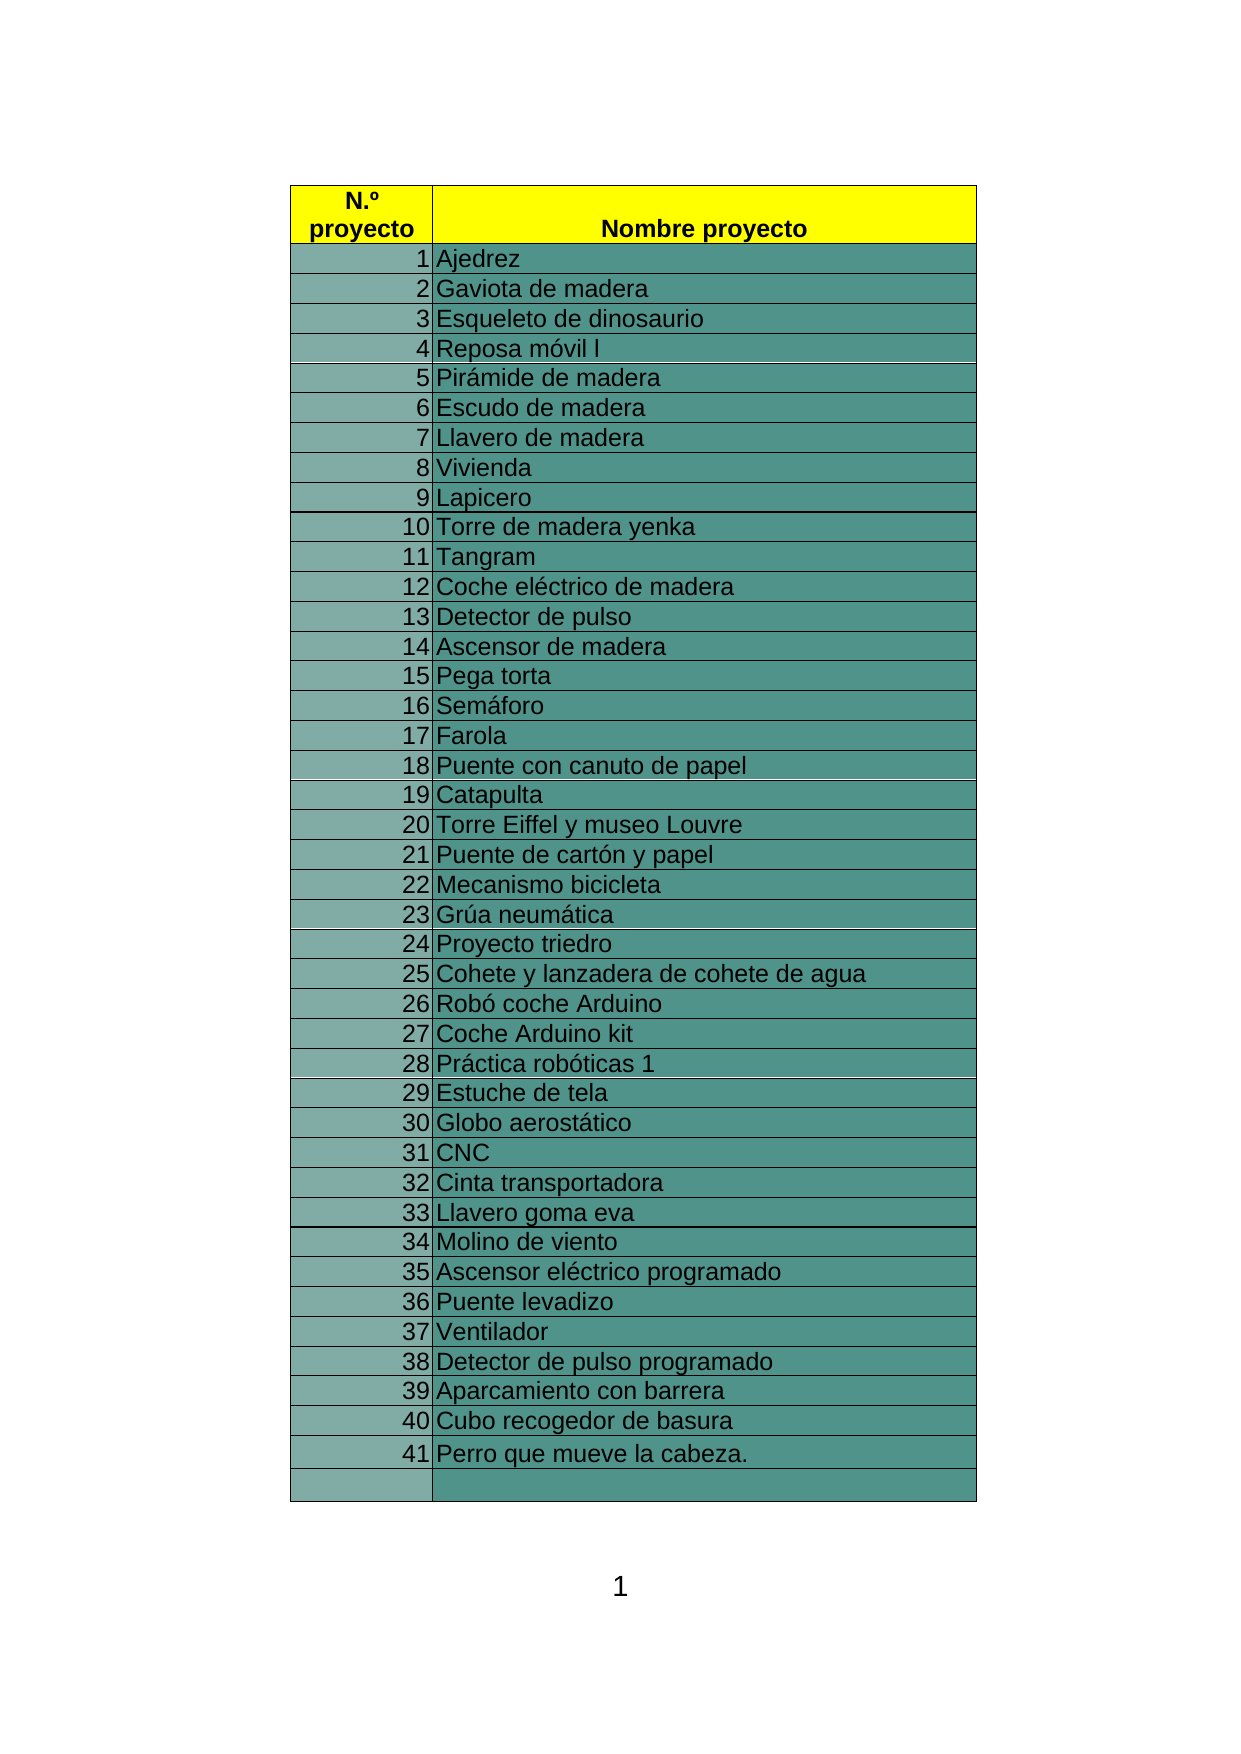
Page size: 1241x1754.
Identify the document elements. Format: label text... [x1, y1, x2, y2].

table_cell Llavero goma eva [433, 1198, 976, 1226]
table_cell Robó coche Arduino [433, 989, 976, 1018]
table_cell 30 [291, 1108, 432, 1137]
table_cell 5 [291, 364, 432, 392]
table_cell 23 [291, 900, 432, 928]
table_cell 25 [291, 959, 432, 988]
table_cell Cohete y lanzadera de cohete de agua [433, 959, 976, 988]
table_cell Farola [433, 721, 976, 750]
table_cell Puente de cartón y papel [433, 840, 976, 869]
table_cell 27 [291, 1019, 432, 1048]
table_cell Vivienda [433, 453, 976, 482]
table_cell Perro que mueve la cabeza. [433, 1436, 976, 1468]
table_cell Ajedrez [433, 244, 976, 273]
table_cell 37 [291, 1317, 432, 1346]
table_cell Escudo de madera [433, 393, 976, 422]
table_cell Aparcamiento con barrera [433, 1376, 976, 1405]
table_cell Ventilador [433, 1317, 976, 1346]
table_cell Pega torta [433, 661, 976, 690]
table_cell 13 [291, 602, 432, 631]
table_cell [291, 1469, 432, 1501]
table_cell Llavero de madera [433, 423, 976, 452]
table_cell Torre Eiffel y museo Louvre [433, 810, 976, 839]
table_cell 29 [291, 1079, 432, 1107]
table_cell 8 [291, 453, 432, 482]
table_cell 36 [291, 1287, 432, 1316]
table_cell 31 [291, 1138, 432, 1167]
table_cell Detector de pulso programado [433, 1347, 976, 1375]
table_cell 26 [291, 989, 432, 1018]
table_cell 28 [291, 1049, 432, 1077]
table_header Nombre proyecto [433, 186, 976, 243]
table_cell 38 [291, 1347, 432, 1375]
table_cell Grúa neumática [433, 900, 976, 928]
table_cell 24 [291, 930, 432, 958]
table_cell Gaviota de madera [433, 274, 976, 303]
table_cell 19 [291, 781, 432, 809]
table_cell Ascensor de madera [433, 632, 976, 660]
table_cell Molino de viento [433, 1228, 976, 1256]
table_cell 11 [291, 542, 432, 571]
table_cell Torre de madera yenka [433, 513, 976, 541]
table_cell 22 [291, 870, 432, 899]
table_cell 6 [291, 393, 432, 422]
table_cell Cubo recogedor de basura [433, 1406, 976, 1435]
table_cell 1 [291, 244, 432, 273]
table_header N.º proyecto [291, 186, 432, 243]
table_cell 34 [291, 1228, 432, 1256]
table_cell Mecanismo bicicleta [433, 870, 976, 899]
table_cell Coche Arduino kit [433, 1019, 976, 1048]
table_cell 16 [291, 691, 432, 720]
table_cell Catapulta [433, 781, 976, 809]
table_cell Esqueleto de dinosaurio [433, 304, 976, 333]
table_cell 33 [291, 1198, 432, 1226]
table_cell Cinta transportadora [433, 1168, 976, 1197]
table_cell 7 [291, 423, 432, 452]
table_cell 39 [291, 1376, 432, 1405]
table_cell 4 [291, 334, 432, 362]
table_cell 12 [291, 572, 432, 601]
table_cell Detector de pulso [433, 602, 976, 631]
table_cell Práctica robóticas 1 [433, 1049, 976, 1077]
table_cell [433, 1469, 976, 1501]
table_cell Puente con canuto de papel [433, 751, 976, 779]
table_cell CNC [433, 1138, 976, 1167]
table_cell 14 [291, 632, 432, 660]
table_cell Reposa móvil l [433, 334, 976, 362]
table_cell 2 [291, 274, 432, 303]
table_cell Ascensor eléctrico programado [433, 1257, 976, 1286]
table_cell Pirámide de madera [433, 364, 976, 392]
table_cell Semáforo [433, 691, 976, 720]
table_cell Tangram [433, 542, 976, 571]
text 1 [118, 1569, 1122, 1603]
table_cell Coche eléctrico de madera [433, 572, 976, 601]
table_cell 17 [291, 721, 432, 750]
table_cell 10 [291, 513, 432, 541]
table_cell Puente levadizo [433, 1287, 976, 1316]
table_cell 41 [291, 1436, 432, 1468]
table_cell 3 [291, 304, 432, 333]
table_cell 35 [291, 1257, 432, 1286]
table_cell 21 [291, 840, 432, 869]
table_cell 32 [291, 1168, 432, 1197]
table_cell 9 [291, 483, 432, 511]
table_cell 20 [291, 810, 432, 839]
table_cell Estuche de tela [433, 1079, 976, 1107]
table_cell 15 [291, 661, 432, 690]
table_cell Lapicero [433, 483, 976, 511]
table_cell 40 [291, 1406, 432, 1435]
table_cell 18 [291, 751, 432, 779]
table_cell Proyecto triedro [433, 930, 976, 958]
table_cell Globo aerostático [433, 1108, 976, 1137]
